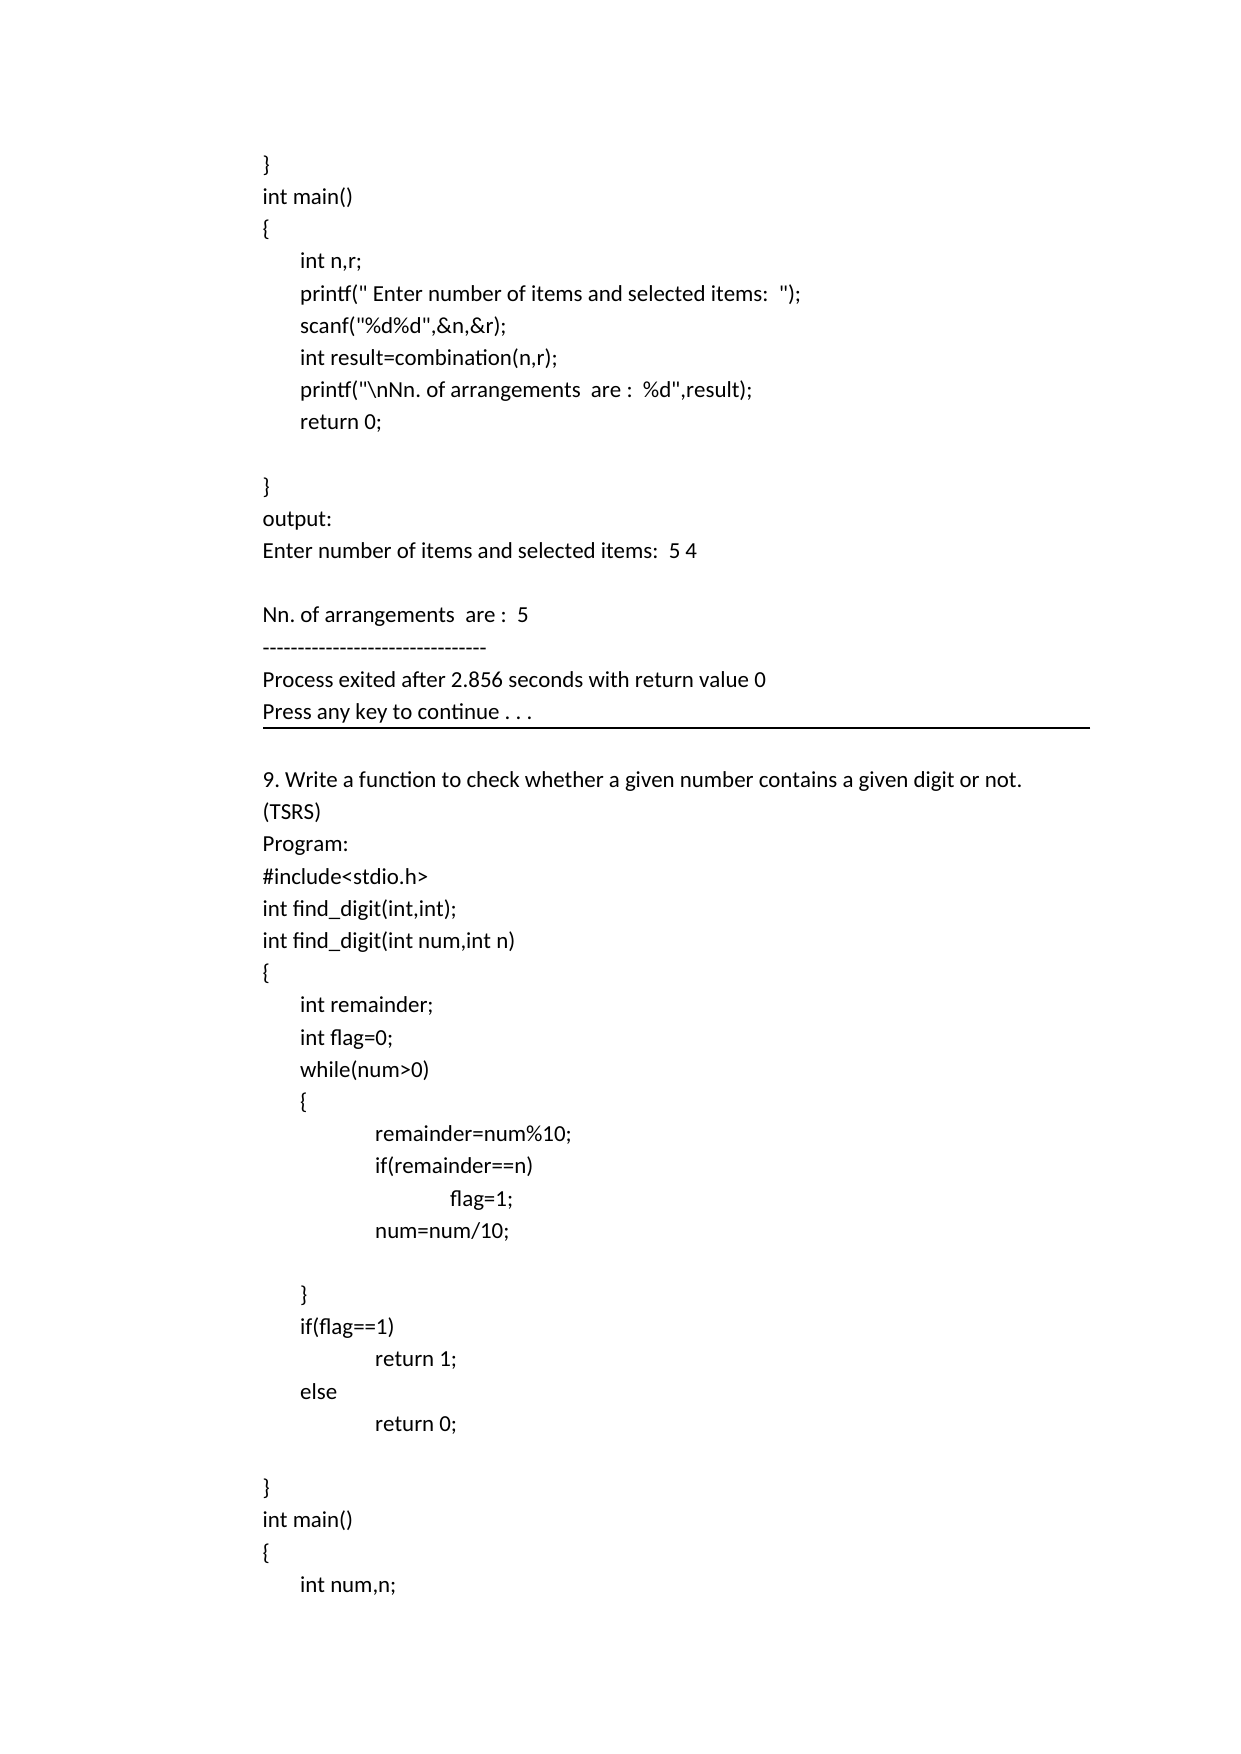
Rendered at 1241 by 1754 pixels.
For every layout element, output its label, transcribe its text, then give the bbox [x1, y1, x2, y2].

list int main() [262, 1506, 1090, 1533]
list int num,n; [262, 1570, 1090, 1598]
list } [262, 472, 1090, 500]
list int find_digit(int num,int n) [262, 926, 1090, 954]
list output: [262, 504, 1090, 532]
list return 0; [262, 407, 1090, 436]
list #include<stdio.h> [262, 862, 1090, 890]
list Program: [262, 829, 1090, 858]
list { [262, 1087, 1090, 1115]
list Press any key to continue . . . [262, 697, 1090, 729]
list printf("\nNn. of arrangements are : %d",result); [262, 375, 1090, 403]
list 9. Write a function to check whether a given number contains a given digit or not. [262, 765, 1090, 793]
list flag=1; [262, 1184, 1090, 1212]
list else [262, 1377, 1090, 1405]
list { [262, 958, 1090, 986]
list scanf("%d%d",&n,&r); [262, 311, 1090, 339]
list -------------------------------- [262, 633, 1090, 661]
list if(remainder==n) [262, 1151, 1090, 1179]
list Nn. of arrangements are : 5 [262, 601, 1090, 629]
list printf(" Enter number of items and selected items: "); [262, 279, 1090, 307]
list return 0; [262, 1409, 1090, 1437]
list return 1; [262, 1344, 1090, 1373]
list int find_digit(int,int); [262, 894, 1090, 922]
list while(num>0) [262, 1055, 1090, 1083]
list int main() [262, 182, 1090, 210]
list { [262, 214, 1090, 242]
list int result=combination(n,r); [262, 343, 1090, 371]
list { [262, 1538, 1090, 1566]
list } [262, 150, 1090, 178]
list remainder=num%10; [262, 1119, 1090, 1147]
list int n,r; [262, 247, 1090, 274]
list int remainder; [262, 991, 1090, 1018]
list Enter number of items and selected items: 5 4 [262, 536, 1090, 564]
list Process exited after 2.856 seconds with return value 0 [262, 665, 1090, 693]
list } [262, 1473, 1090, 1501]
list int flag=0; [262, 1023, 1090, 1051]
list if(flag==1) [262, 1312, 1090, 1340]
list } [262, 1280, 1090, 1308]
list (TSRS) [262, 797, 1090, 825]
list num=num/10; [262, 1216, 1090, 1244]
